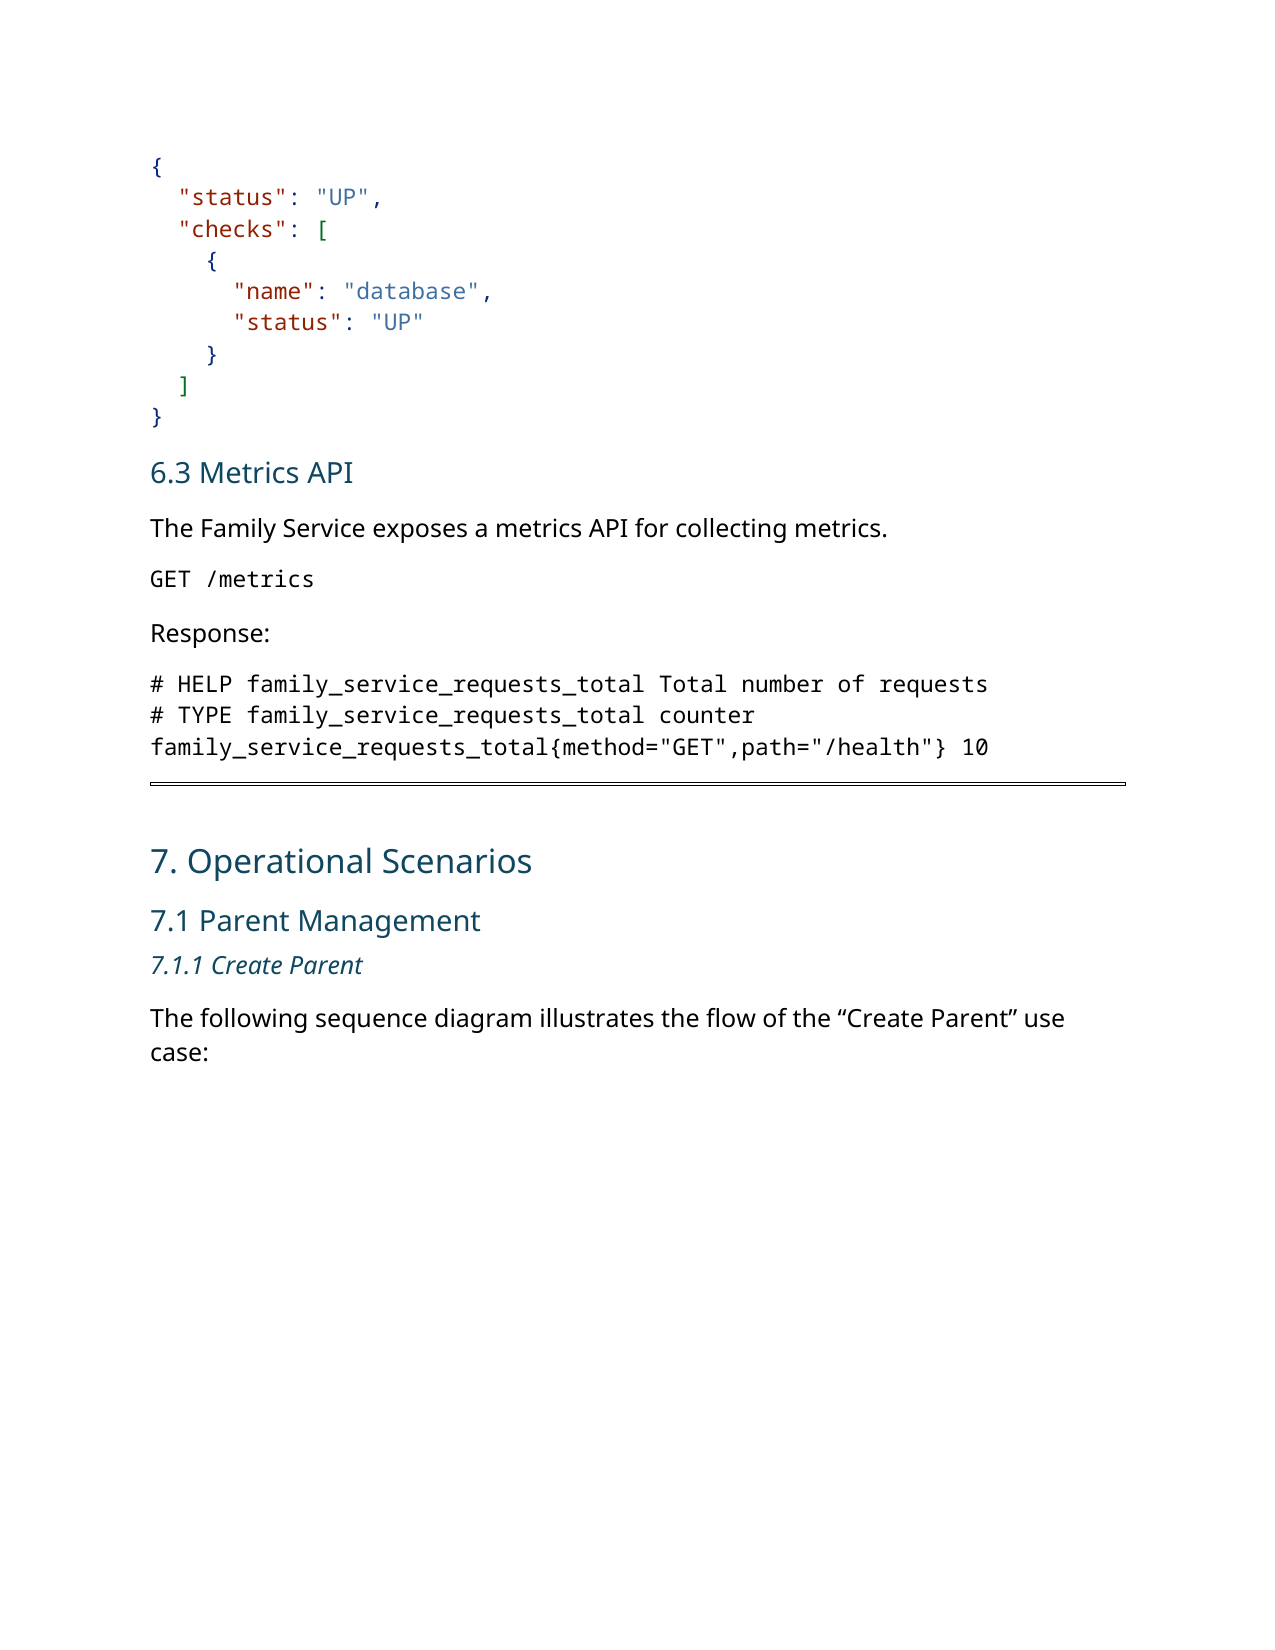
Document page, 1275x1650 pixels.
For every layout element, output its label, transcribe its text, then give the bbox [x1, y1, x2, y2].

text The following sequence diagram illustrates the flow of the “Create Parent” use case: [150, 1001, 1125, 1069]
subtitle 7.1.1 Create Parent [150, 948, 1125, 982]
text # HELP family_service_requests_total Total number of requests # TYPE family_service_requests_total counter family_service_requests_total{method="GET",path="/health"} 10 [150, 668, 1125, 762]
text GET /metrics [150, 563, 1125, 594]
text Response: [150, 615, 1125, 649]
text { "status": "UP", "checks": [ { "name": "database", "status": "UP" } ] } [150, 150, 1125, 431]
text The Family Service exposes a metrics API for collecting metrics. [150, 511, 1125, 544]
subtitle 6.3 Metrics API [150, 452, 1125, 492]
subtitle 7. Operational Scenarios [150, 838, 1125, 883]
subtitle 7.1 Parent Management [150, 900, 1125, 939]
